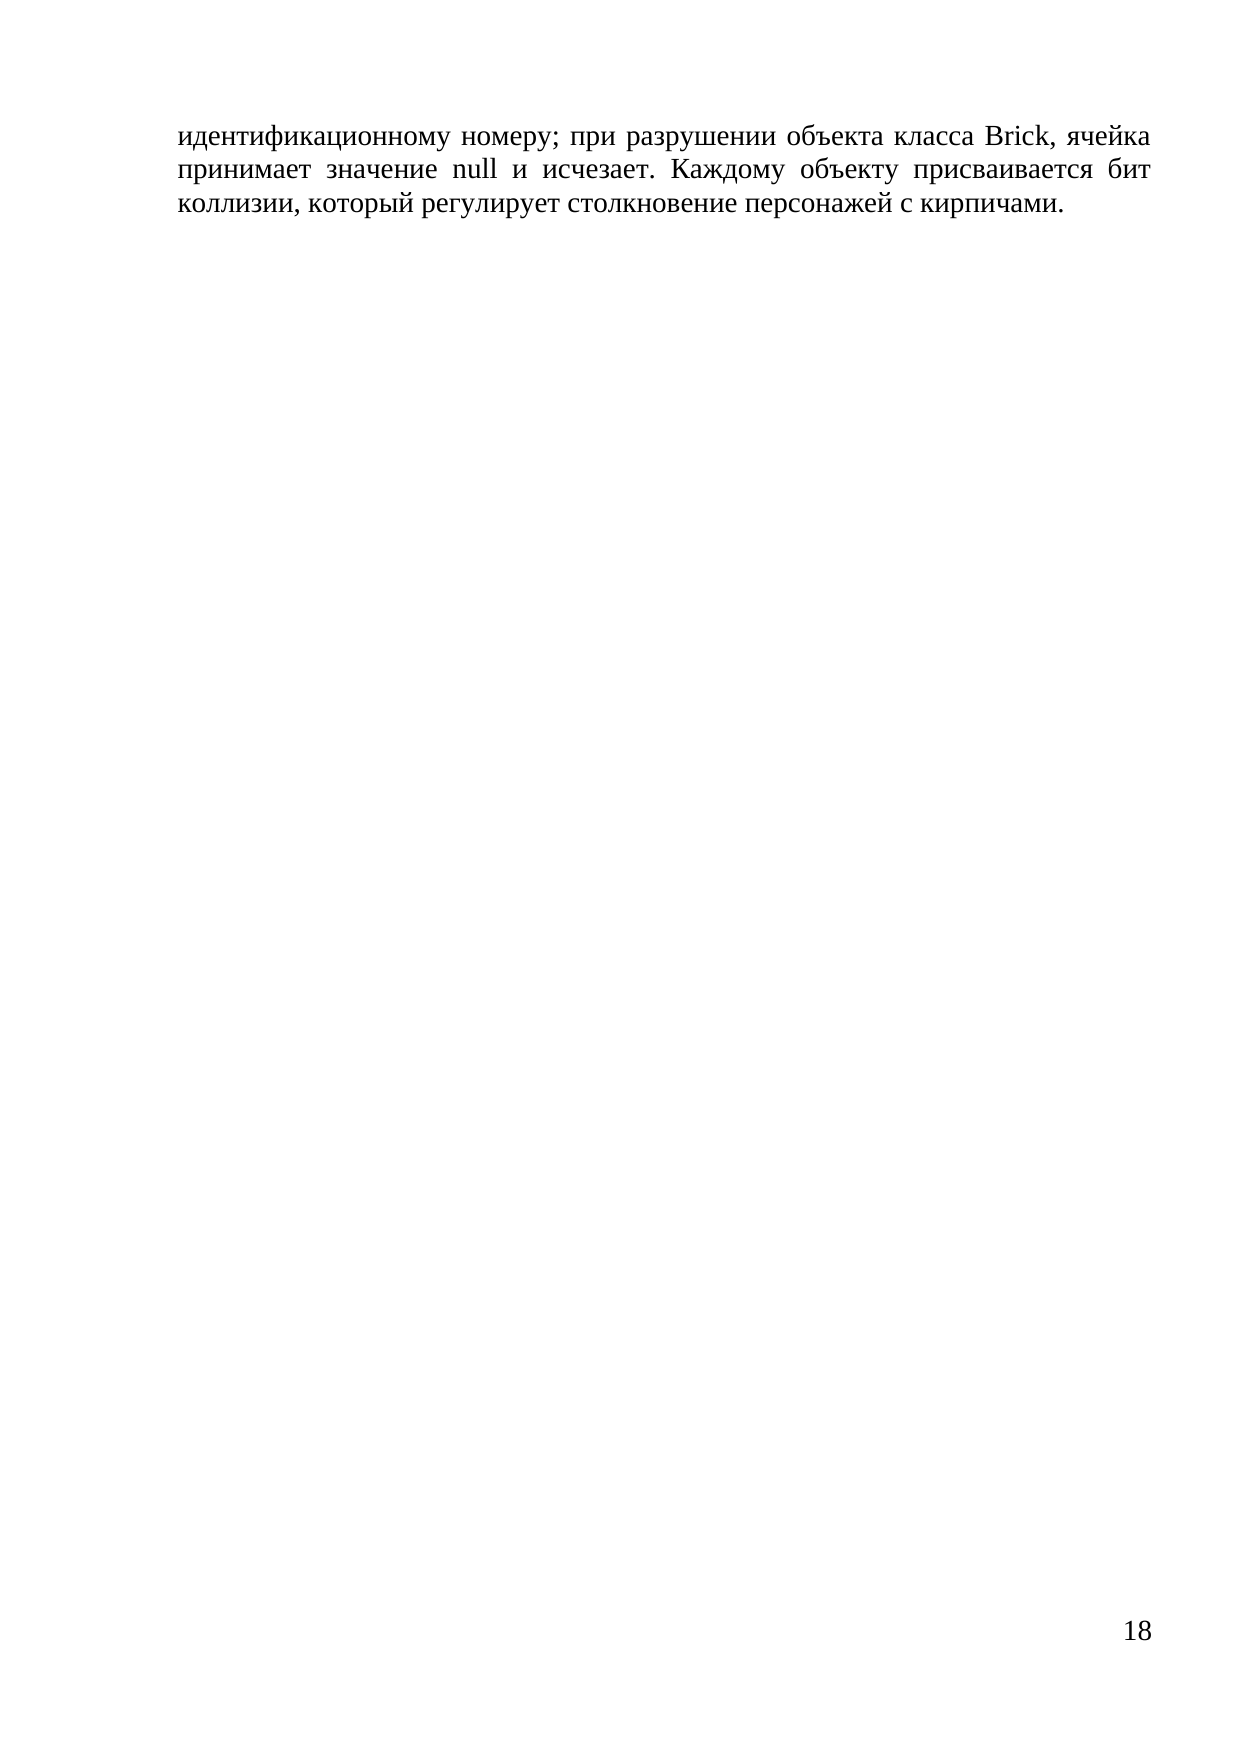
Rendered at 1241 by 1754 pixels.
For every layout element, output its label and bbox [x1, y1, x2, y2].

text [177, 118, 1152, 219]
